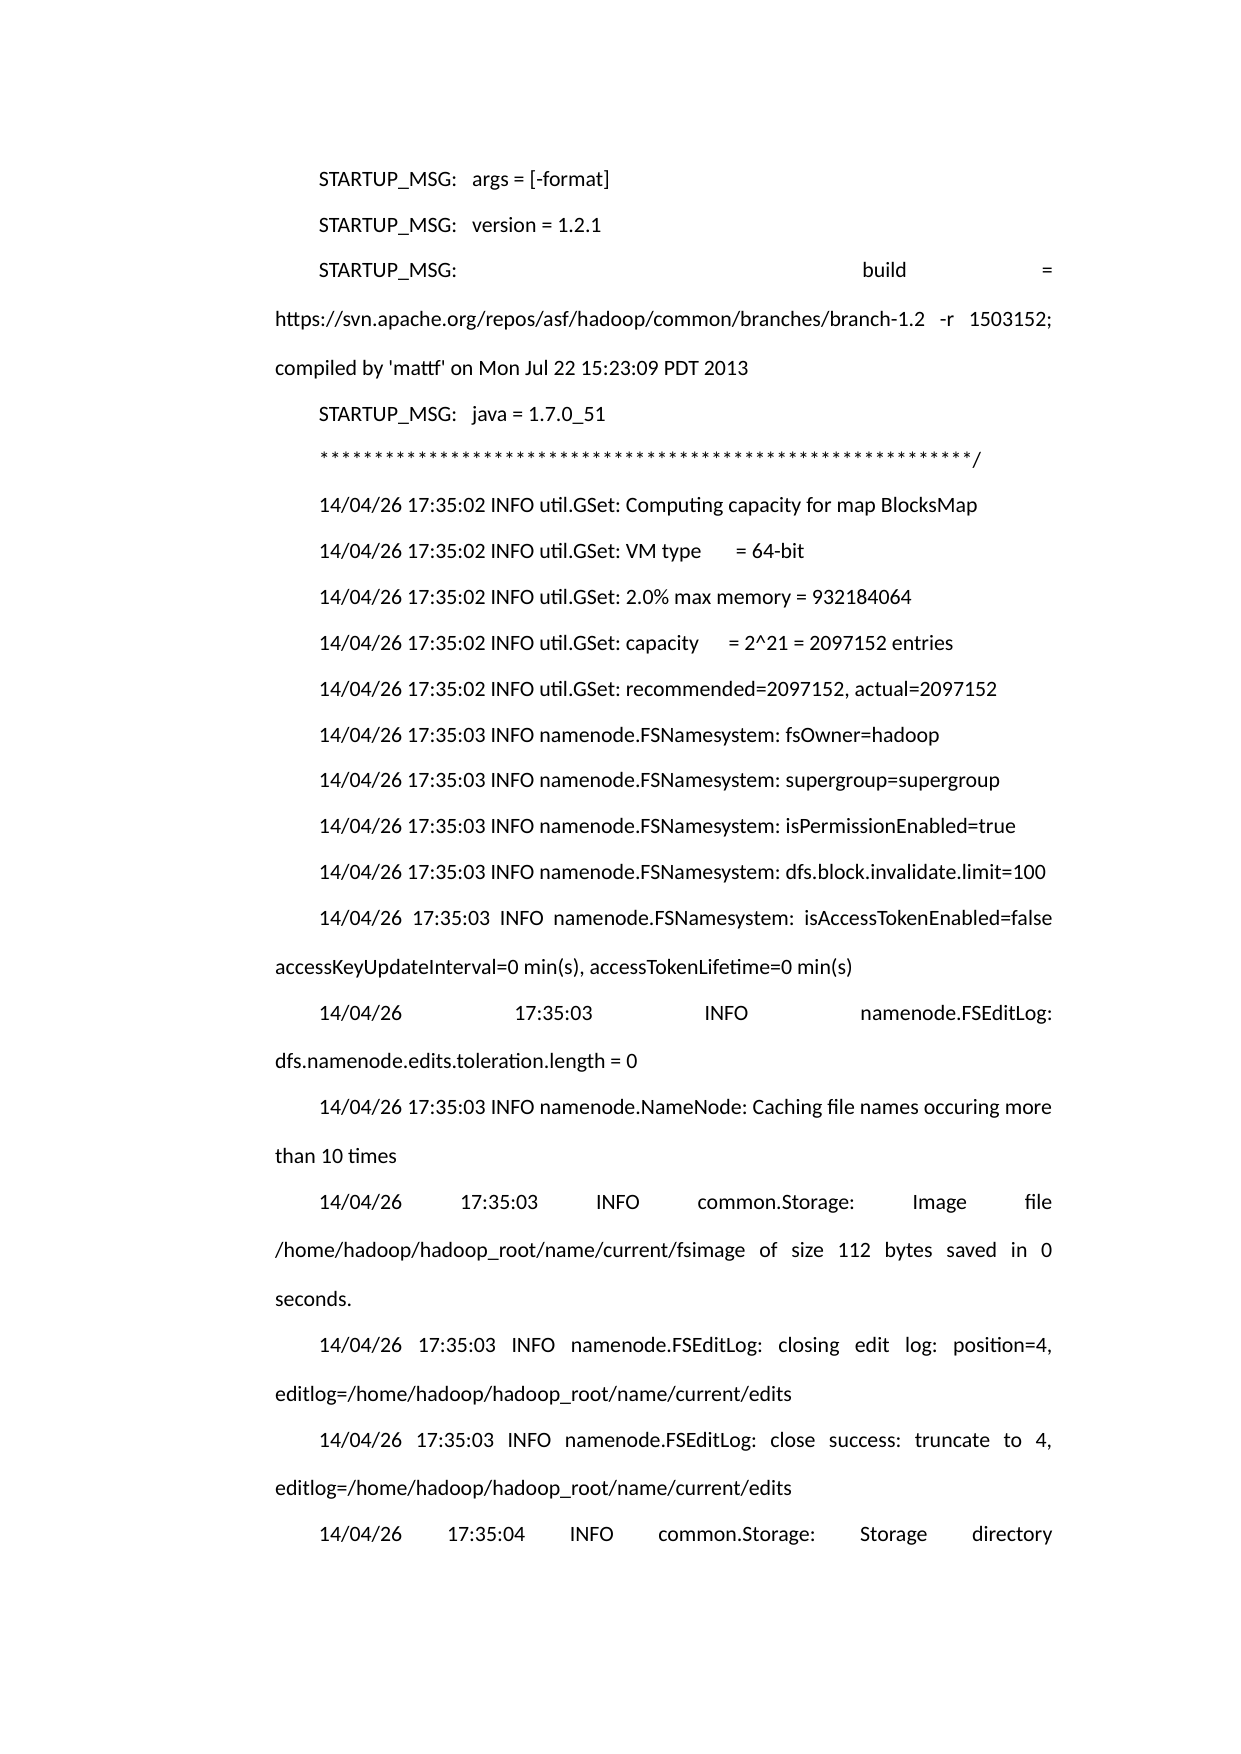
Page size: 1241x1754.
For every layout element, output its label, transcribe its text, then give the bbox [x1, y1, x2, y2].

list 14/04/26 17:35:03 INFO namenode.FSNamesystem: supergroup=supergroup [275, 764, 1053, 796]
list STARTUP_MSG: args = [-format] [275, 162, 1053, 194]
list 14/04/26 17:35:03 INFO namenode.FSNamesystem: isAccessTokenEnabled=false accessKeyUpdateInterval=0 min(s), accessTokenLifetime=0 min(s) [275, 901, 1053, 982]
list 14/04/26 17:35:03 INFO namenode.FSNamesystem: fsOwner=hadoop [275, 718, 1053, 750]
list 14/04/26 17:35:03 INFO common.Storage: Image file /home/hadoop/hadoop_root/name/current/fsimage of size 112 bytes saved in 0 seconds. [275, 1185, 1053, 1315]
list 14/04/26 17:35:03 INFO namenode.FSEditLog: dfs.namenode.edits.toleration.length = 0 [275, 996, 1053, 1077]
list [275, 1517, 1053, 1550]
list 14/04/26 17:35:02 INFO util.GSet: capacity = 2^21 = 2097152 entries [275, 626, 1053, 659]
list ************************************************************/ [275, 443, 1053, 475]
list 14/04/26 17:35:03 INFO namenode.FSEditLog: closing edit log: position=4, editlog=/home/hadoop/hadoop_root/name/current/edits [275, 1328, 1053, 1409]
list STARTUP_MSG: version = 1.2.1 [275, 208, 1053, 240]
list 14/04/26 17:35:03 INFO namenode.NameNode: Caching file names occuring more than 10 times [275, 1090, 1053, 1172]
list 14/04/26 17:35:02 INFO util.GSet: recommended=2097152, actual=2097152 [275, 672, 1053, 704]
list 14/04/26 17:35:02 INFO util.GSet: VM type = 64-bit [275, 534, 1053, 567]
list 14/04/26 17:35:03 INFO namenode.FSNamesystem: isPermissionEnabled=true [275, 809, 1053, 842]
list 14/04/26 17:35:02 INFO util.GSet: 2.0% max memory = 932184064 [275, 580, 1053, 613]
list 14/04/26 17:35:02 INFO util.GSet: Computing capacity for map BlocksMap [275, 489, 1053, 521]
list 14/04/26 17:35:03 INFO namenode.FSEditLog: close success: truncate to 4, editlog=/home/hadoop/hadoop_root/name/current/edits [275, 1423, 1053, 1504]
list STARTUP_MSG: build = https://svn.apache.org/repos/asf/hadoop/common/branches/branch-1.2 -r 1503152; compiled by 'mattf' on Mon Jul 22 15:23:09 PDT 2013 [275, 254, 1053, 384]
list 14/04/26 17:35:03 INFO namenode.FSNamesystem: dfs.block.invalidate.limit=100 [275, 855, 1053, 888]
list STARTUP_MSG: java = 1.7.0_51 [275, 397, 1053, 429]
